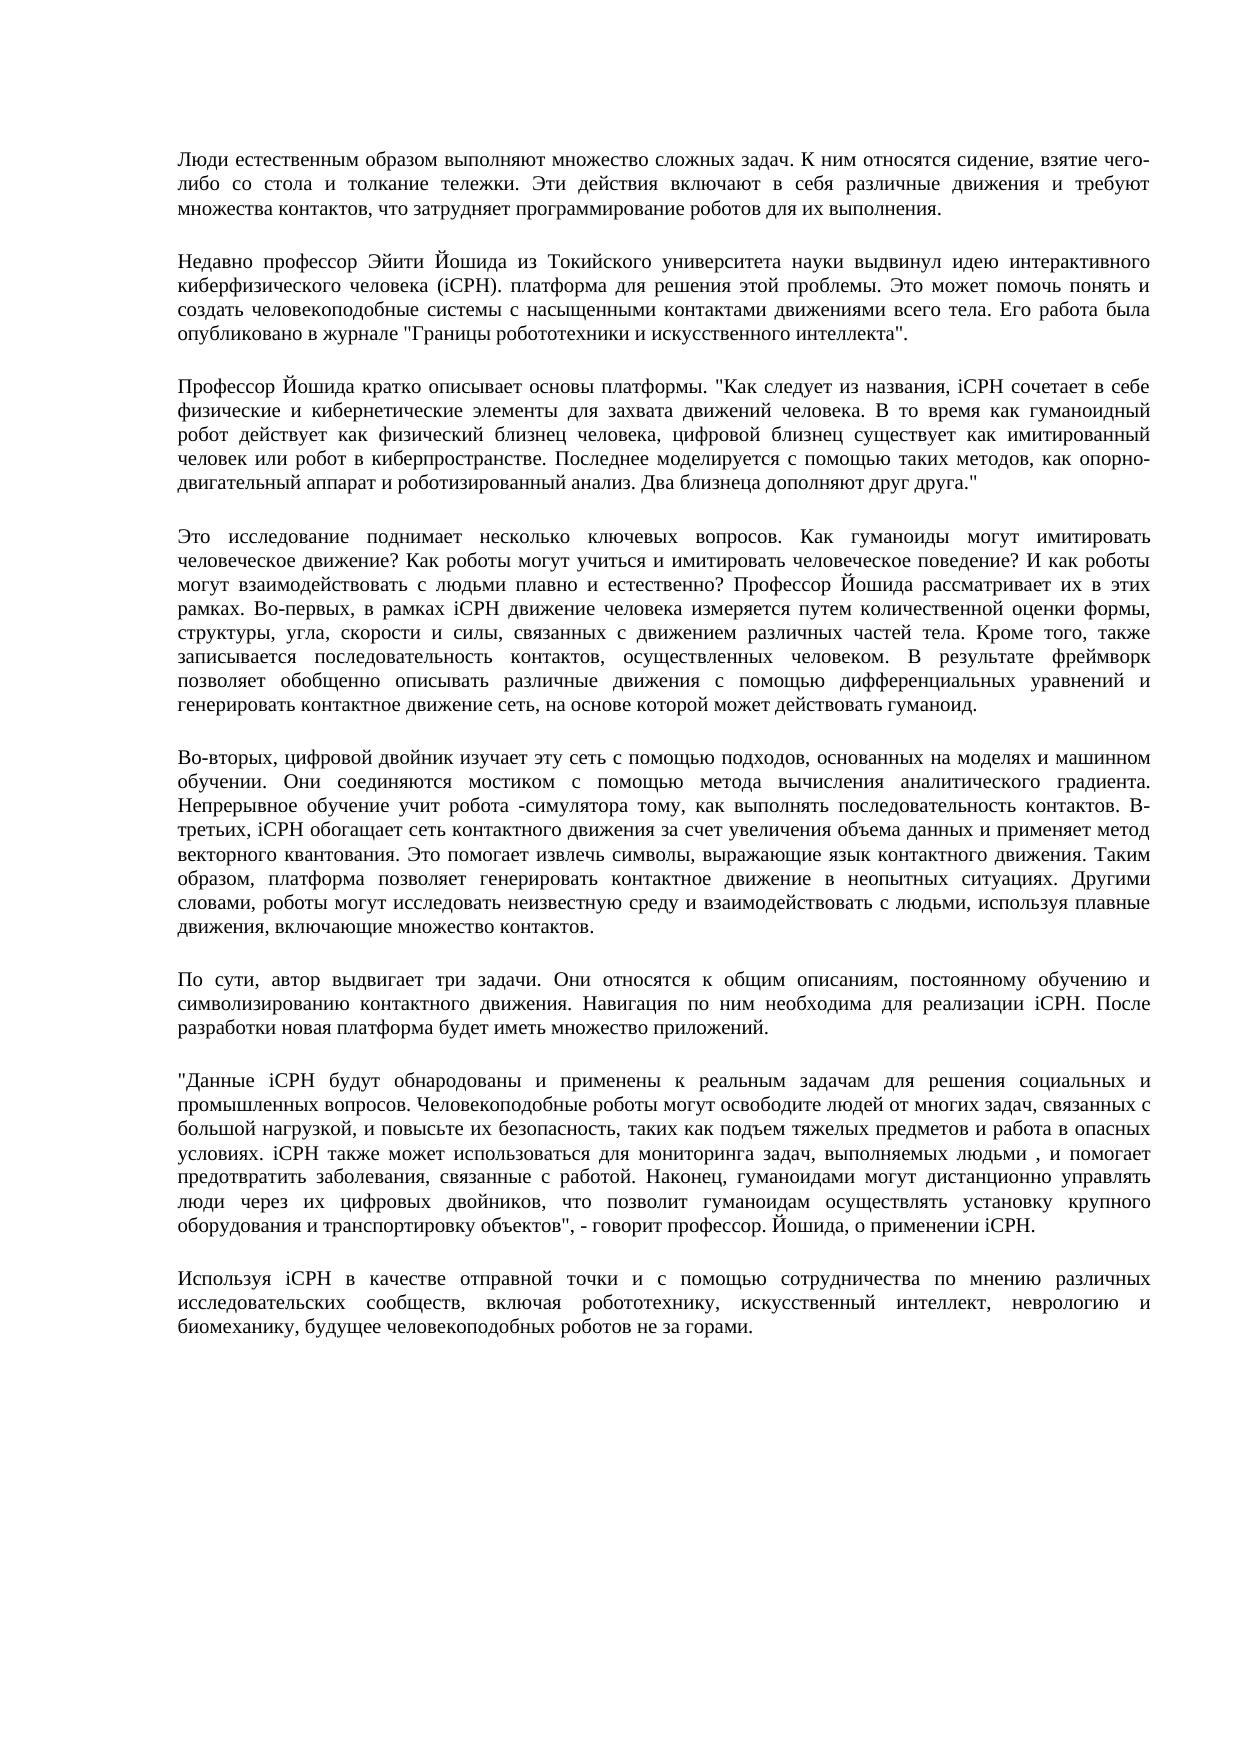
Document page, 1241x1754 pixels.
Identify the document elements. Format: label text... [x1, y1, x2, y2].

text Недавно профессор Эйити Йошида из Токийского университета науки выдвинул идею интерактивного киберфизического человека (iCPH). платформа для решения этой проблемы. Это может помочь понять и создать человекоподобные системы с насыщенными контактами движениями всего тела. Его работа была опубликовано в журнале "Границы робототехники и искусственного интеллекта". [177, 249, 1152, 345]
text "Данные iCPH будут обнародованы и применены к реальным задачам для решения социальных и промышленных вопросов. Человекоподобные роботы могут освободите людей от многих задач, связанных с большой нагрузкой, и повысьте их безопасность, таких как подъем тяжелых предметов и работа в опасных условиях. iCPH также может использоваться для мониторинга задач, выполняемых людьми , и помогает предотвратить заболевания, связанные с работой. Наконец, гуманоидами могут дистанционно управлять люди через их цифровых двойников, что позволит гуманоидам осуществлять установку крупного оборудования и транспортировку объектов", - говорит профессор. Йошида, о применении iCPH. [177, 1068, 1152, 1237]
text Во-вторых, цифровой двойник изучает эту сеть с помощью подходов, основанных на моделях и машинном обучении. Они соединяются мостиком с помощью метода вычисления аналитического градиента. Непрерывное обучение учит робота -симулятора тому, как выполнять последовательность контактов. В-третьих, iCPH обогащает сеть контактного движения за счет увеличения объема данных и применяет метод векторного квантования. Это помогает извлечь символы, выражающие язык контактного движения. Таким образом, платформа позволяет генерировать контактное движение в неопытных ситуациях. Другими словами, роботы могут исследовать неизвестную среду и взаимодействовать с людьми, используя плавные движения, включающие множество контактов. [177, 745, 1152, 938]
text Люди естественным образом выполняют множество сложных задач. К ним относятся сидение, взятие чего-либо со стола и толкание тележки. Эти действия включают в себя различные движения и требуют множества контактов, что затрудняет программирование роботов для их выполнения. [177, 147, 1152, 219]
text Это исследование поднимает несколько ключевых вопросов. Как гуманоиды могут имитировать человеческое движение? Как роботы могут учиться и имитировать человеческое поведение? И как роботы могут взаимодействовать с людьми плавно и естественно? Профессор Йошида рассматривает их в этих рамках. Во-первых, в рамках iCPH движение человека измеряется путем количественной оценки формы, структуры, угла, скорости и силы, связанных с движением различных частей тела. Кроме того, также записывается последовательность контактов, осуществленных человеком. В результате фреймворк позволяет обобщенно описывать различные движения с помощью дифференциальных уравнений и генерировать контактное движение сеть, на основе которой может действовать гуманоид. [177, 523, 1152, 716]
text Профессор Йошида кратко описывает основы платформы. "Как следует из названия, iCPH сочетает в себе физические и кибернетические элементы для захвата движений человека. В то время как гуманоидный робот действует как физический близнец человека, цифровой близнец существует как имитированный человек или робот в киберпространстве. Последнее моделируется с помощью таких методов, как опорно-двигательный аппарат и роботизированный анализ. Два близнеца дополняют друг друга." [177, 374, 1152, 494]
text Используя iCPH в качестве отправной точки и с помощью сотрудничества по мнению различных исследовательских сообществ, включая робототехнику, искусственный интеллект, неврологию и биомеханику, будущее человекоподобных роботов не за горами. [177, 1266, 1152, 1338]
text По сути, автор выдвигает три задачи. Они относятся к общим описаниям, постоянному обучению и символизированию контактного движения. Навигация по ним необходима для реализации iCPH. После разработки новая платформа будет иметь множество приложений. [177, 967, 1152, 1039]
